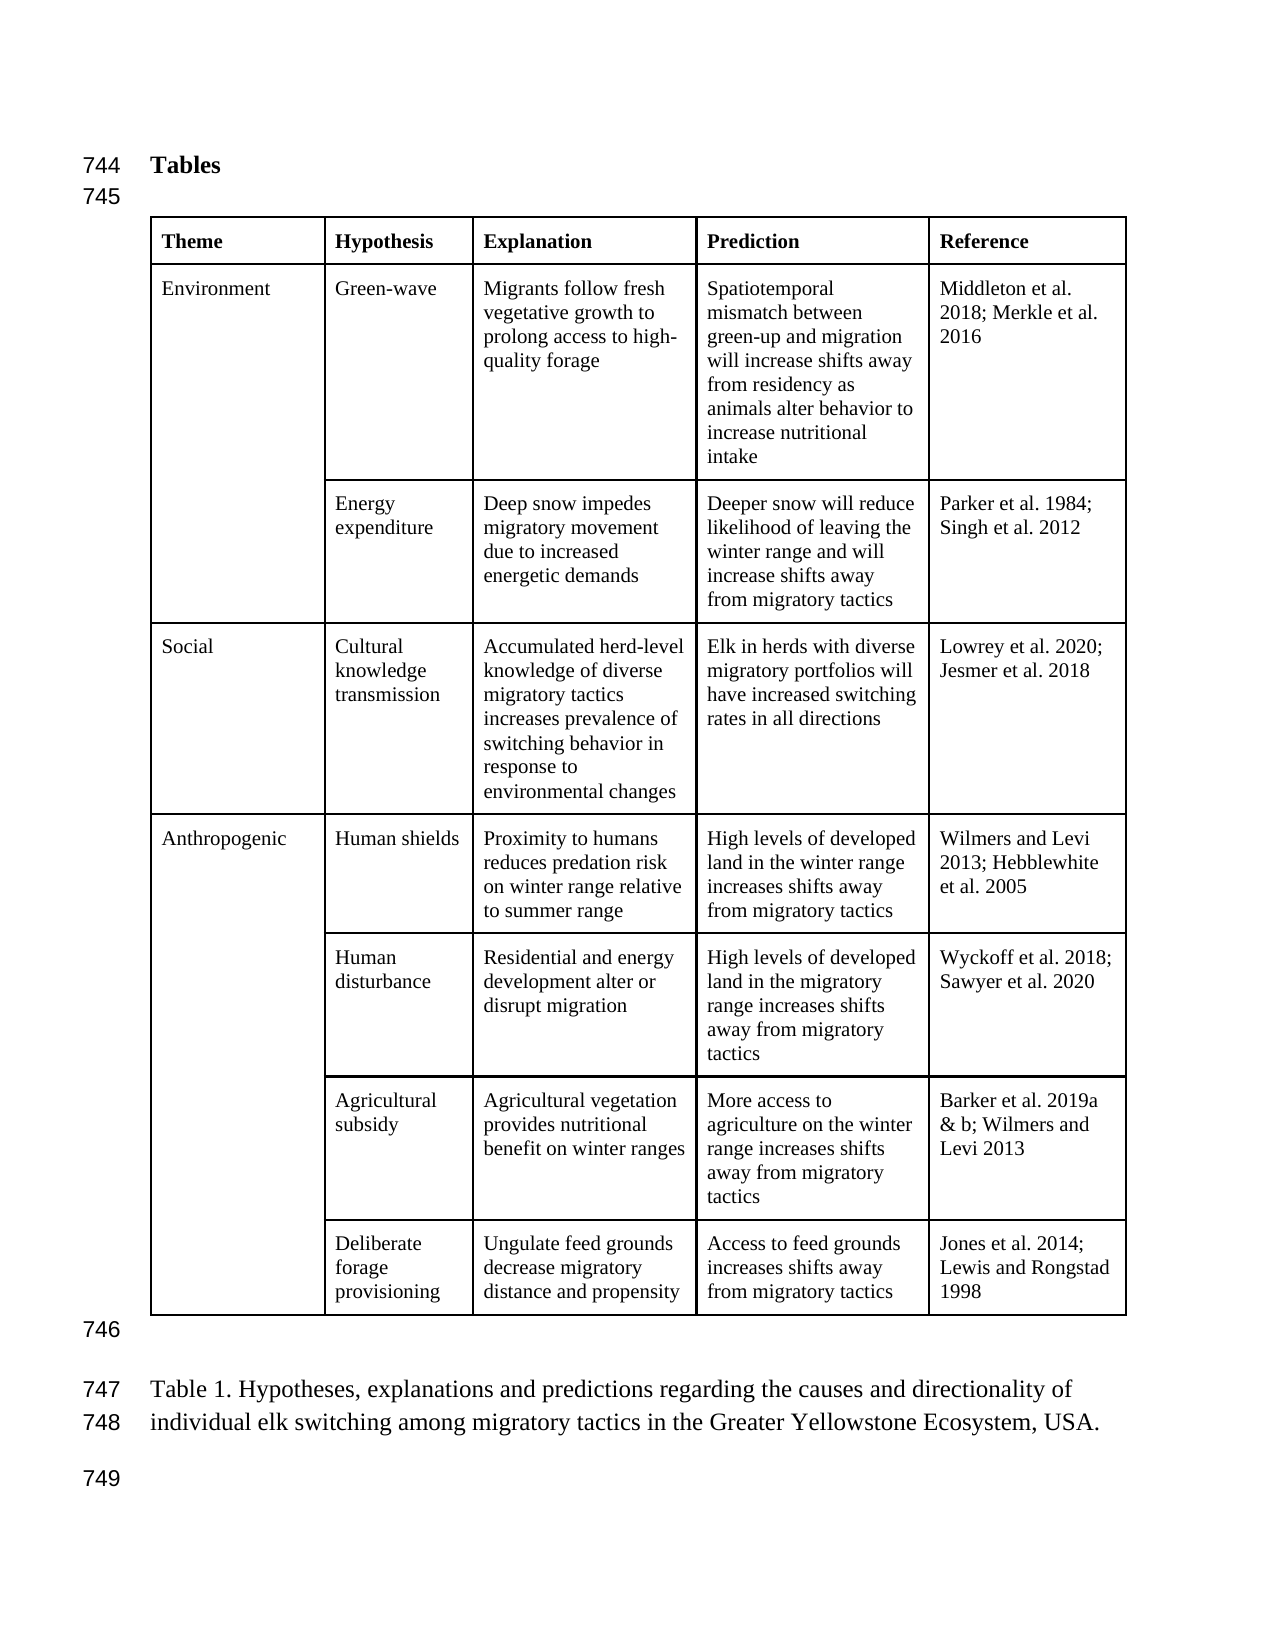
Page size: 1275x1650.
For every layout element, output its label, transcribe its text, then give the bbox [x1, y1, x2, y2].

table_cell Middleton et al. 2018; Merkle et al. 2016 [930, 265, 1125, 478]
table_cell Migrants follow fresh vegetative growth to prolong access to high-quality forage [474, 265, 695, 478]
table_cell Deep snow impedes migratory movement due to increased energetic demands [474, 481, 695, 622]
table_cell Green-wave [326, 265, 472, 478]
table_cell Parker et al. 1984; Singh et al. 2012 [930, 481, 1125, 622]
table_cell Jones et al. 2014; Lewis and Rongstad 1998 [930, 1221, 1125, 1314]
table_header Theme [152, 218, 324, 263]
table_cell Agricultural subsidy [326, 1078, 472, 1219]
table_cell Proximity to humans reduces predation risk on winter range relative to summer range [474, 815, 695, 932]
text Table 1. Hypotheses, explanations and predictions regarding the causes and directionality of individual elk switching among migratory tactics in the Greater Yellowstone Ecosystem, USA. [150, 1374, 1125, 1436]
table_header Reference [930, 218, 1125, 263]
table_cell Energy expenditure [326, 481, 472, 622]
table_cell Anthropogenic [152, 815, 324, 1314]
table_cell Cultural knowledge transmission [326, 624, 472, 813]
table_cell Elk in herds with diverse migratory portfolios will have increased switching rates in all directions [698, 624, 928, 813]
table_cell Access to feed grounds increases shifts away from migratory tactics [698, 1221, 928, 1314]
table_header Explanation [474, 218, 695, 263]
table_cell High levels of developed land in the migratory range increases shifts away from migratory tactics [698, 934, 928, 1075]
table_header Hypothesis [326, 218, 472, 263]
table_cell Spatiotemporal mismatch between green-up and migration will increase shifts away from residency as animals alter behavior to increase nutritional intake [698, 265, 928, 478]
text Tables [150, 150, 1125, 179]
table_cell Residential and energy development alter or disrupt migration [474, 934, 695, 1075]
table_cell Wilmers and Levi 2013; Hebblewhite et al. 2005 [930, 815, 1125, 932]
table_cell Human disturbance [326, 934, 472, 1075]
table_cell Social [152, 624, 324, 813]
table_cell Lowrey et al. 2020; Jesmer et al. 2018 [930, 624, 1125, 813]
table_cell Deliberate forage provisioning [326, 1221, 472, 1314]
table_cell High levels of developed land in the winter range increases shifts away from migratory tactics [698, 815, 928, 932]
table_cell Environment [152, 265, 324, 622]
table_cell Ungulate feed grounds decrease migratory distance and propensity [474, 1221, 695, 1314]
table_cell Agricultural vegetation provides nutritional benefit on winter ranges [474, 1078, 695, 1219]
table_cell Accumulated herd-level knowledge of diverse migratory tactics increases prevalence of switching behavior in response to environmental changes [474, 624, 695, 813]
table_cell Barker et al. 2019a & b; Wilmers and Levi 2013 [930, 1078, 1125, 1219]
table_cell Deeper snow will reduce likelihood of leaving the winter range and will increase shifts away from migratory tactics [698, 481, 928, 622]
table_cell Human shields [326, 815, 472, 932]
table_header Prediction [698, 218, 928, 263]
table_cell Wyckoff et al. 2018; Sawyer et al. 2020 [930, 934, 1125, 1075]
table_cell More access to agriculture on the winter range increases shifts away from migratory tactics [698, 1078, 928, 1219]
